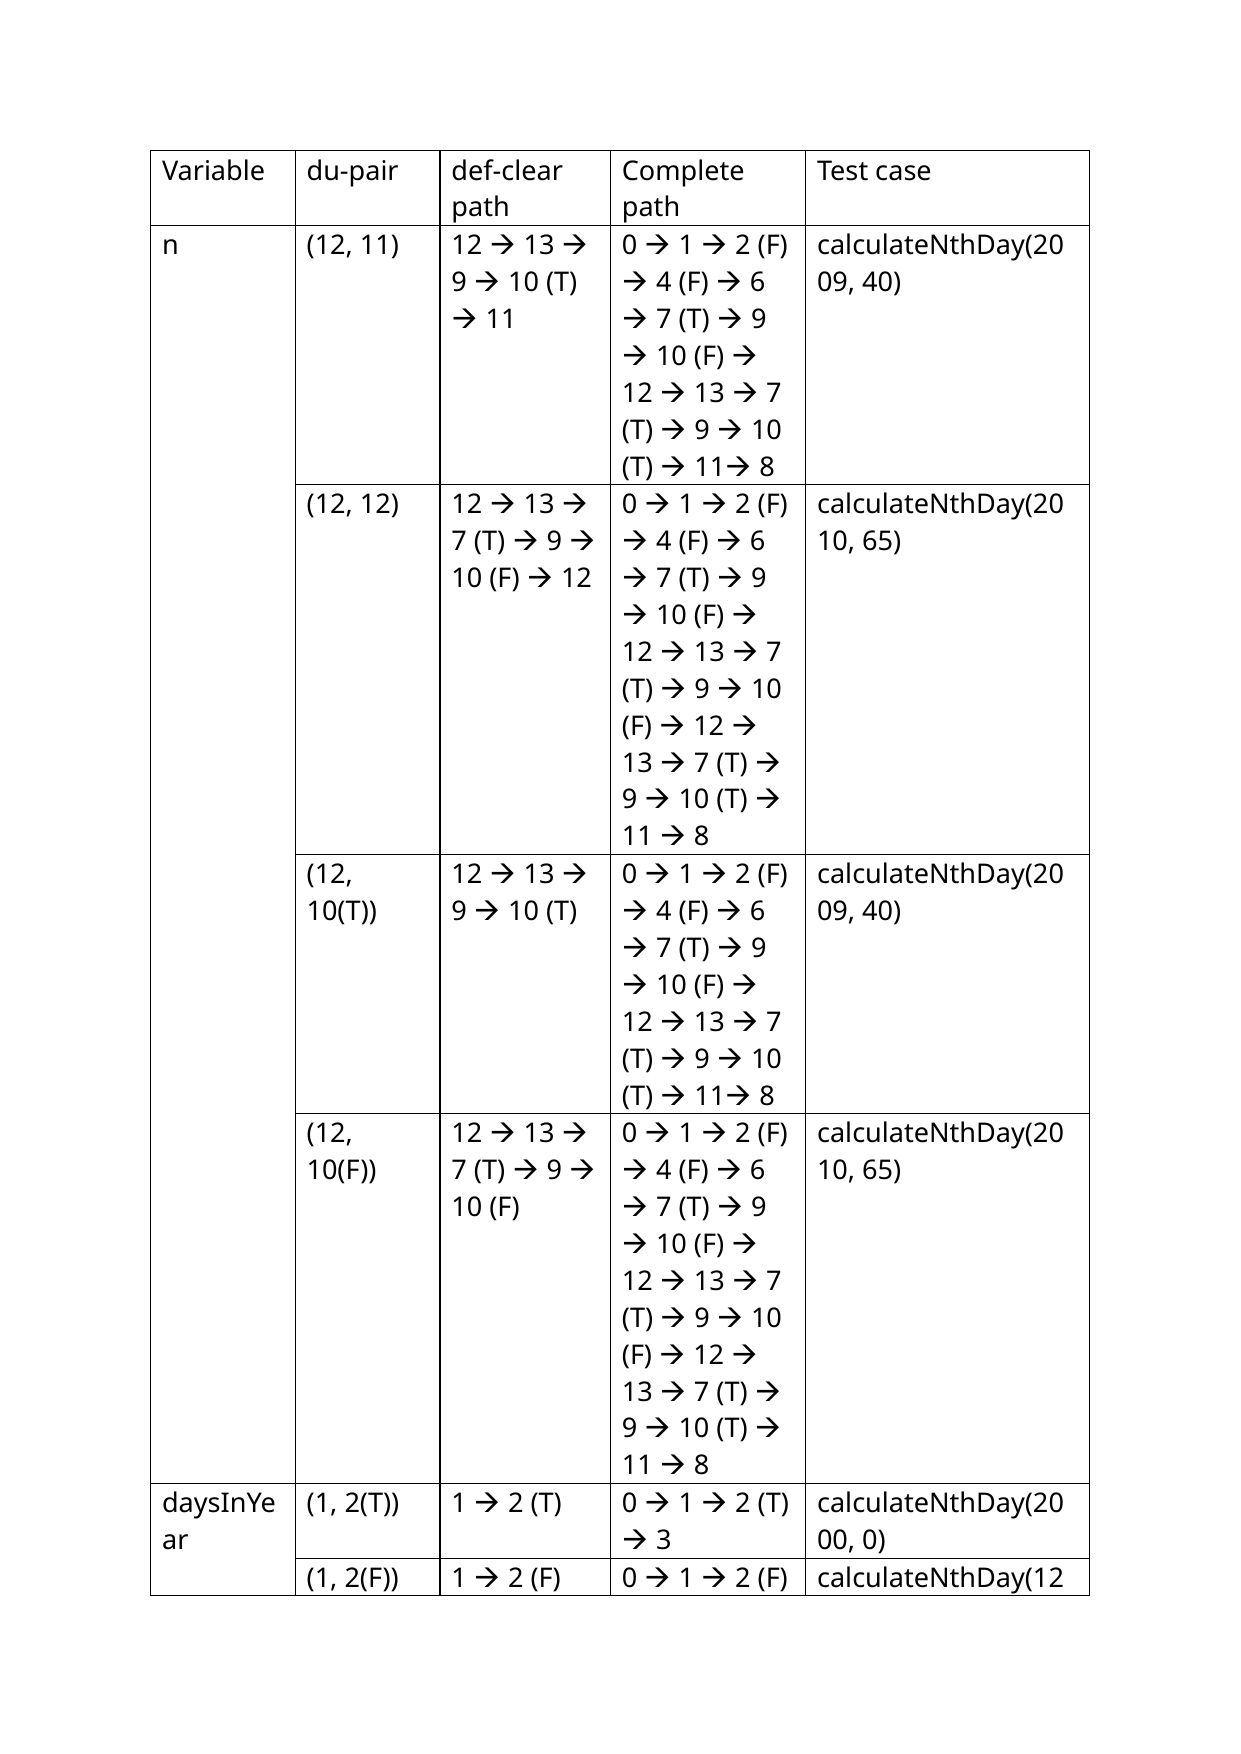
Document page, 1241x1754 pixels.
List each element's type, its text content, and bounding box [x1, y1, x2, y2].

table_cell n [151, 226, 295, 1483]
table_header Variable [151, 151, 295, 225]
table_cell 12 13 7 (T) 9 10 (F) [441, 1114, 610, 1483]
table_cell (12, 11) [296, 226, 439, 484]
table_cell 1 2 (F) [441, 1559, 610, 1595]
table_cell 0 1 2 (F) 4 (F) 6 7 (T) 9 10 (F) 12 13 7 (T) 9 10 (T) 11 8 [611, 855, 805, 1113]
table_cell (12, 10(T)) [296, 855, 439, 1113]
table_cell calculateNthDay(2009, 40) [806, 226, 1089, 484]
table_cell calculateNthDay(2009, 40) [806, 855, 1089, 1113]
table_header Complete path [611, 151, 805, 225]
table_cell (12, 10(F)) [296, 1114, 439, 1483]
table_cell 12 13 7 (T) 9 10 (F) 12 [441, 485, 610, 854]
table_cell (1, 2(T)) [296, 1484, 439, 1557]
table_cell 12 13 9 10 (T) [441, 855, 610, 1113]
table_header du-pair [296, 151, 439, 225]
table_cell calculateNthDay(2010, 65) [806, 485, 1089, 854]
table_cell 12 13 9 10 (T) 11 [441, 226, 610, 484]
table_cell calculateNthDay(2010, 65) [806, 1114, 1089, 1483]
table_cell 0 1 2 (F) 4 (F) 6 7 (T) 9 10 (F) 12 13 7 (T) 9 10 (F) 12 13 7 (T) 9 10 (T) 11 8 [611, 485, 805, 854]
table_cell 0 1 2 (T) 3 [611, 1484, 805, 1557]
table_header Test case [806, 151, 1089, 225]
table_cell calculateNthDay(2000, 0) [806, 1484, 1089, 1557]
table_cell 0 1 2 (F) 4 (T) 5 [611, 1559, 805, 1595]
table_cell 0 1 2 (F) 4 (F) 6 7 (T) 9 10 (F) 12 13 7 (T) 9 10 (T) 11 8 [611, 226, 805, 484]
table_cell 0 1 2 (F) 4 (F) 6 7 (T) 9 10 (F) 12 13 7 (T) 9 10 (F) 12 13 7 (T) 9 10 (T) 11 8 [611, 1114, 805, 1483]
table_header def-clear path [441, 151, 610, 225]
table_cell 1 2 (T) [441, 1484, 610, 1557]
table_cell (1, 2(F)) [296, 1559, 439, 1595]
table_cell daysInYear [151, 1484, 295, 1595]
table_cell (12, 12) [296, 485, 439, 854]
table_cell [806, 1559, 1089, 1595]
